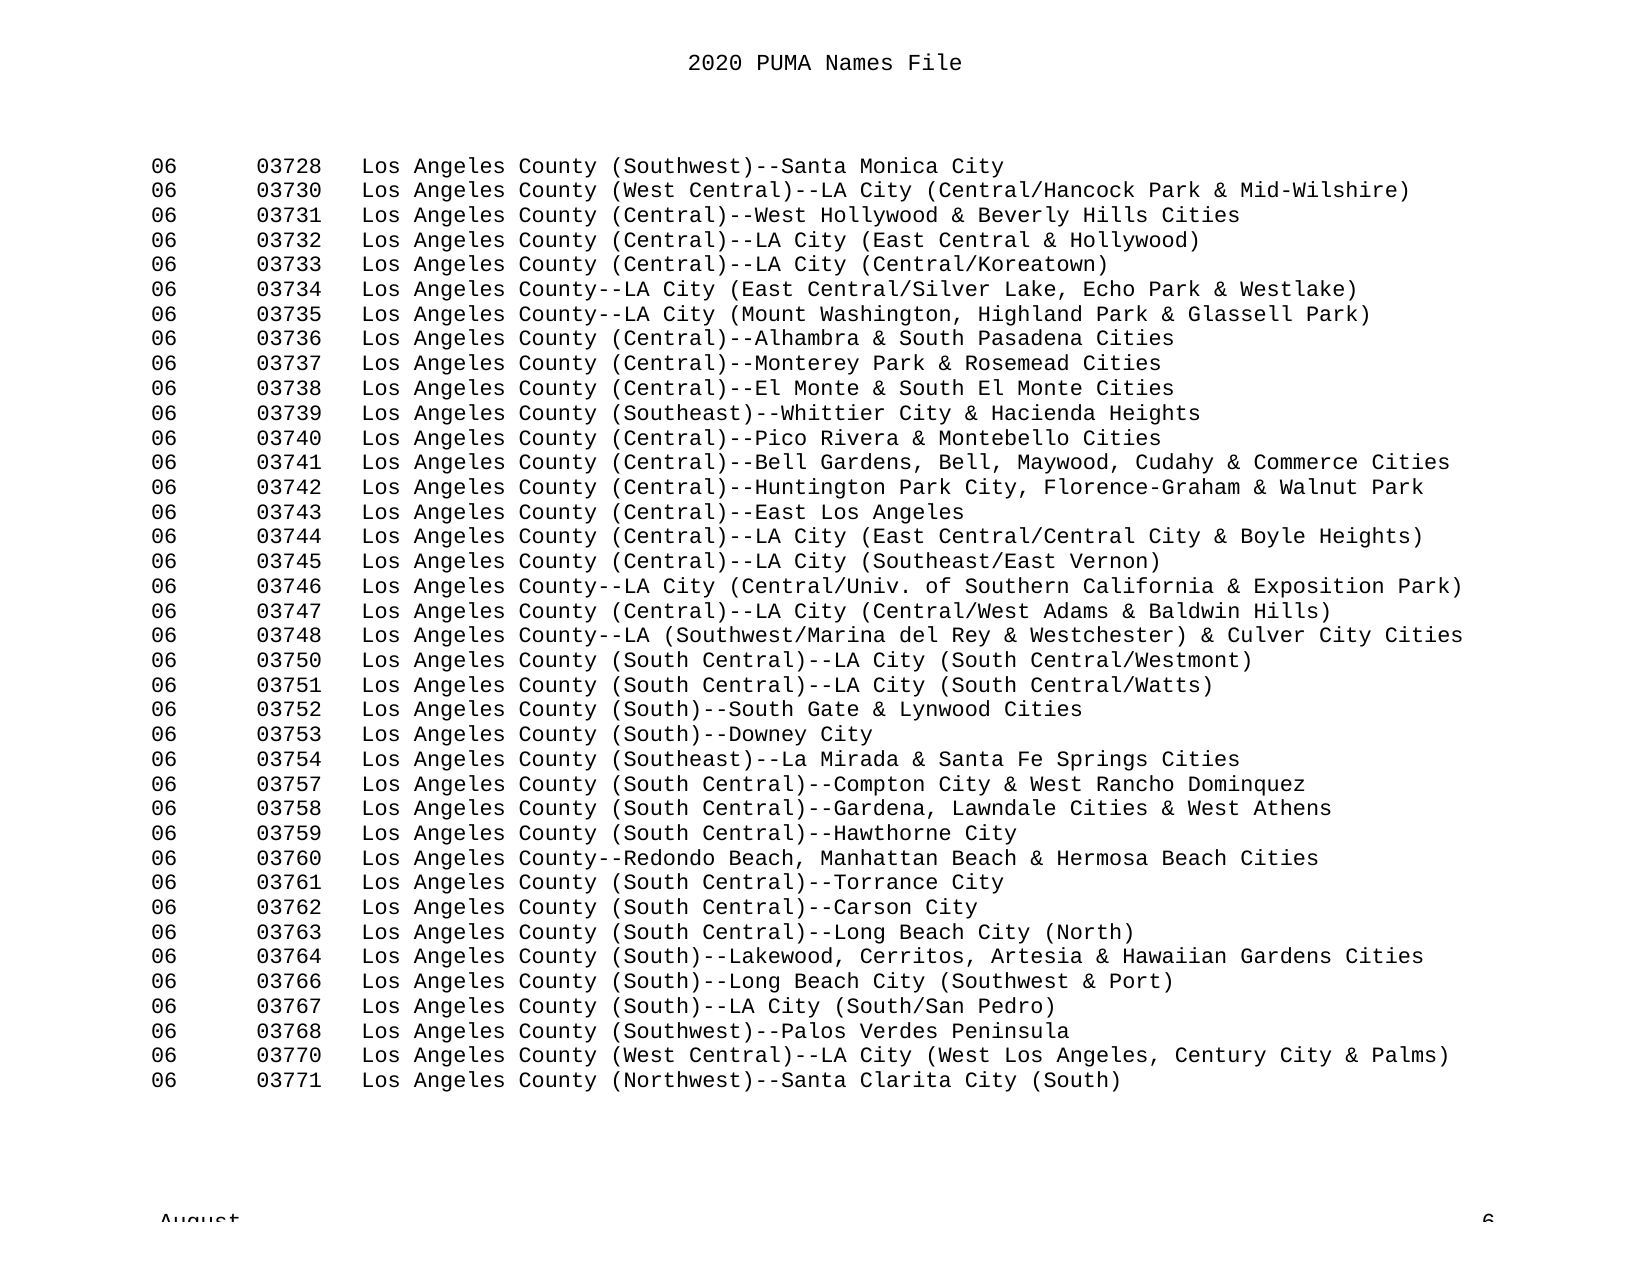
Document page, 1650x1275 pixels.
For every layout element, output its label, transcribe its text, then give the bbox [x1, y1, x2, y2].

table_cell Los [341, 823, 407, 847]
table_cell County (Central)--El Monte & South El Monte Cities [512, 377, 1469, 402]
table_cell County (Southeast)--Whittier City & Hacienda Heights [512, 402, 1469, 427]
table_cell Angeles [407, 724, 512, 748]
table_cell 06 [146, 600, 217, 625]
table_cell County (South Central)--Torrance City [512, 872, 1469, 896]
table_cell Los [341, 180, 407, 204]
table_cell 03770 [217, 1045, 341, 1069]
table_cell Angeles [407, 872, 512, 896]
table_cell Los [341, 1070, 407, 1094]
table_cell Angeles [407, 1020, 512, 1045]
table_cell Angeles [407, 328, 512, 352]
table_cell Los [341, 427, 407, 452]
table_cell County (South Central)--Long Beach City (North) [512, 921, 1469, 946]
table_cell Los [341, 946, 407, 971]
table_cell County (South)--South Gate & Lynwood Cities [512, 699, 1469, 723]
table_cell Los [341, 229, 407, 254]
table_cell 03730 [217, 180, 341, 204]
table_cell 06 [146, 625, 217, 649]
table_cell 06 [146, 550, 217, 575]
table_cell Los [341, 748, 407, 773]
table_cell Angeles [407, 427, 512, 452]
table_cell Los [341, 847, 407, 872]
table_cell 06 [146, 229, 217, 254]
table_cell Los [341, 328, 407, 352]
table_cell Los [341, 995, 407, 1020]
table_cell County (South)--LA City (South/San Pedro) [512, 995, 1469, 1020]
table_cell Los [341, 971, 407, 995]
table_cell 03759 [217, 823, 341, 847]
table_cell Angeles [407, 204, 512, 229]
table_cell 06 [146, 995, 217, 1020]
table_cell County (Central)--Monterey Park & Rosemead Cities [512, 352, 1469, 377]
table_cell 06 [146, 402, 217, 427]
table_cell Angeles [407, 501, 512, 526]
table_cell 06 [146, 896, 217, 921]
table_cell 03738 [217, 377, 341, 402]
table_cell 03744 [217, 526, 341, 550]
table_cell Angeles [407, 526, 512, 550]
table_cell Angeles [407, 649, 512, 674]
table_cell County (West Central)--LA City (West Los Angeles, Century City & Palms) [512, 1045, 1469, 1069]
table_cell 06 [146, 674, 217, 699]
table_cell Los [341, 872, 407, 896]
table_cell Los [341, 550, 407, 575]
table_cell 06 [146, 946, 217, 971]
table_cell 06 [146, 748, 217, 773]
table_cell Los [341, 575, 407, 600]
table_cell County (Central)--LA City (East Central/Central City & Boyle Heights) [512, 526, 1469, 550]
table_cell 03757 [217, 773, 341, 798]
table_header County (Southwest)--Santa Monica City [512, 155, 1469, 179]
table_cell 06 [146, 254, 217, 278]
table_cell 03761 [217, 872, 341, 896]
table_cell 03767 [217, 995, 341, 1020]
table_cell 03732 [217, 229, 341, 254]
table_cell 03762 [217, 896, 341, 921]
table_cell 03758 [217, 798, 341, 822]
table_cell 03753 [217, 724, 341, 748]
table_cell Los [341, 279, 407, 303]
table_cell Los [341, 921, 407, 946]
table_cell Los [341, 699, 407, 723]
table_cell Los [341, 649, 407, 674]
table_cell 03743 [217, 501, 341, 526]
table_cell 06 [146, 526, 217, 550]
table_cell County (South Central)--LA City (South Central/Westmont) [512, 649, 1469, 674]
table_cell 03735 [217, 303, 341, 328]
table_cell 06 [146, 798, 217, 822]
table_cell County (South)--Downey City [512, 724, 1469, 748]
table_cell 03736 [217, 328, 341, 352]
table_cell Angeles [407, 699, 512, 723]
table_cell County (South Central)--Compton City & West Rancho Dominquez [512, 773, 1469, 798]
table_cell Angeles [407, 971, 512, 995]
table_cell Angeles [407, 625, 512, 649]
table_cell 03754 [217, 748, 341, 773]
table_cell County (South Central)--Carson City [512, 896, 1469, 921]
table_cell 06 [146, 649, 217, 674]
table_cell County (Southwest)--Palos Verdes Peninsula [512, 1020, 1469, 1045]
table_cell Angeles [407, 1045, 512, 1069]
table_cell County (Central)--West Hollywood & Beverly Hills Cities [512, 204, 1469, 229]
table_cell 06 [146, 328, 217, 352]
table_cell Angeles [407, 352, 512, 377]
table_cell 06 [146, 303, 217, 328]
table_cell County (South)--Lakewood, Cerritos, Artesia & Hawaiian Gardens Cities [512, 946, 1469, 971]
table_cell County (South Central)--Hawthorne City [512, 823, 1469, 847]
table_cell County (Central)--Alhambra & South Pasadena Cities [512, 328, 1469, 352]
table_cell 06 [146, 1070, 217, 1094]
table_cell County--LA City (Mount Washington, Highland Park & Glassell Park) [512, 303, 1469, 328]
table_cell 03750 [217, 649, 341, 674]
table_cell County (Central)--LA City (Southeast/East Vernon) [512, 550, 1469, 575]
table_cell 03739 [217, 402, 341, 427]
table_cell County (Central)--LA City (Central/West Adams & Baldwin Hills) [512, 600, 1469, 625]
table_cell Angeles [407, 946, 512, 971]
table_cell 06 [146, 575, 217, 600]
table_cell 03763 [217, 921, 341, 946]
table_cell Angeles [407, 773, 512, 798]
table_cell Angeles [407, 476, 512, 501]
table_cell Angeles [407, 748, 512, 773]
table_cell County (Central)--East Los Angeles [512, 501, 1469, 526]
table_cell 06 [146, 971, 217, 995]
table_cell 06 [146, 847, 217, 872]
table_cell Los [341, 204, 407, 229]
table_cell Los [341, 773, 407, 798]
table_cell 06 [146, 279, 217, 303]
table_cell Angeles [407, 575, 512, 600]
table_cell Angeles [407, 303, 512, 328]
table_cell Angeles [407, 229, 512, 254]
table_cell 06 [146, 377, 217, 402]
table_cell 03752 [217, 699, 341, 723]
table_cell 03747 [217, 600, 341, 625]
table_header 03728 [217, 155, 341, 179]
table_cell 03733 [217, 254, 341, 278]
table_cell Angeles [407, 921, 512, 946]
table_cell Los [341, 476, 407, 501]
table_cell Angeles [407, 550, 512, 575]
table_cell 06 [146, 501, 217, 526]
table_cell 03748 [217, 625, 341, 649]
table_cell 06 [146, 1045, 217, 1069]
table_cell County (South)--Long Beach City (Southwest & Port) [512, 971, 1469, 995]
table_cell Angeles [407, 674, 512, 699]
table_cell 06 [146, 427, 217, 452]
table_cell County--Redondo Beach, Manhattan Beach & Hermosa Beach Cities [512, 847, 1469, 872]
table_cell 06 [146, 921, 217, 946]
table_cell Angeles [407, 823, 512, 847]
table_cell 03764 [217, 946, 341, 971]
table_cell Los [341, 352, 407, 377]
table_cell Angeles [407, 377, 512, 402]
table_cell 06 [146, 204, 217, 229]
table_cell 06 [146, 699, 217, 723]
table_cell Angeles [407, 279, 512, 303]
table_cell Los [341, 501, 407, 526]
table_cell County (Central)--LA City (Central/Koreatown) [512, 254, 1469, 278]
table_cell County--LA (Southwest/Marina del Rey & Westchester) & Culver City Cities [512, 625, 1469, 649]
table_cell Angeles [407, 402, 512, 427]
table_cell 03734 [217, 279, 341, 303]
table_cell Angeles [407, 847, 512, 872]
table_cell 03737 [217, 352, 341, 377]
table_cell Los [341, 303, 407, 328]
table_cell Los [341, 600, 407, 625]
table_cell Angeles [407, 254, 512, 278]
table_cell Los [341, 402, 407, 427]
table_cell 03746 [217, 575, 341, 600]
table_header Los [341, 155, 407, 179]
table_cell Angeles [407, 798, 512, 822]
table_cell County (Central)--LA City (East Central & Hollywood) [512, 229, 1469, 254]
table_cell 03766 [217, 971, 341, 995]
table_cell County (South Central)--Gardena, Lawndale Cities & West Athens [512, 798, 1469, 822]
table_cell Los [341, 724, 407, 748]
table_cell 06 [146, 352, 217, 377]
table_cell 06 [146, 476, 217, 501]
table_cell County (Central)--Bell Gardens, Bell, Maywood, Cudahy & Commerce Cities [512, 452, 1469, 476]
table_cell 03771 [217, 1070, 341, 1094]
table_cell County (South Central)--LA City (South Central/Watts) [512, 674, 1469, 699]
table_cell 03768 [217, 1020, 341, 1045]
table_cell 06 [146, 872, 217, 896]
table_cell Los [341, 798, 407, 822]
table_cell 06 [146, 1020, 217, 1045]
table_cell Los [341, 1020, 407, 1045]
table_cell 06 [146, 724, 217, 748]
table_cell Angeles [407, 896, 512, 921]
table_cell Angeles [407, 600, 512, 625]
table_cell Los [341, 1045, 407, 1069]
table_cell County--LA City (Central/Univ. of Southern California & Exposition Park) [512, 575, 1469, 600]
table_cell 03742 [217, 476, 341, 501]
table_header 06 [146, 155, 217, 179]
table_cell Angeles [407, 995, 512, 1020]
table_cell 06 [146, 823, 217, 847]
table_cell Los [341, 526, 407, 550]
table_cell Los [341, 452, 407, 476]
table_cell County--LA City (East Central/Silver Lake, Echo Park & Westlake) [512, 279, 1469, 303]
table_cell 03740 [217, 427, 341, 452]
table_cell Los [341, 254, 407, 278]
table_cell Los [341, 625, 407, 649]
table_cell County (Central)--Pico Rivera & Montebello Cities [512, 427, 1469, 452]
table_cell County (West Central)--LA City (Central/Hancock Park & Mid-Wilshire) [512, 180, 1469, 204]
table_cell Los [341, 377, 407, 402]
table_cell 06 [146, 180, 217, 204]
table_cell Los [341, 896, 407, 921]
table_cell 03760 [217, 847, 341, 872]
table_header Angeles [407, 155, 512, 179]
table_cell Los [341, 674, 407, 699]
table_cell County (Central)--Huntington Park City, Florence-Graham & Walnut Park [512, 476, 1469, 501]
table_cell 06 [146, 773, 217, 798]
table_cell Angeles [407, 180, 512, 204]
table_cell County (Southeast)--La Mirada & Santa Fe Springs Cities [512, 748, 1469, 773]
table_cell 03731 [217, 204, 341, 229]
table_cell 03741 [217, 452, 341, 476]
table_cell 03751 [217, 674, 341, 699]
table_cell 06 [146, 452, 217, 476]
table_cell Angeles [407, 1070, 512, 1094]
table_cell County (Northwest)--Santa Clarita City (South) [512, 1070, 1469, 1094]
table_cell Angeles [407, 452, 512, 476]
table_cell 03745 [217, 550, 341, 575]
